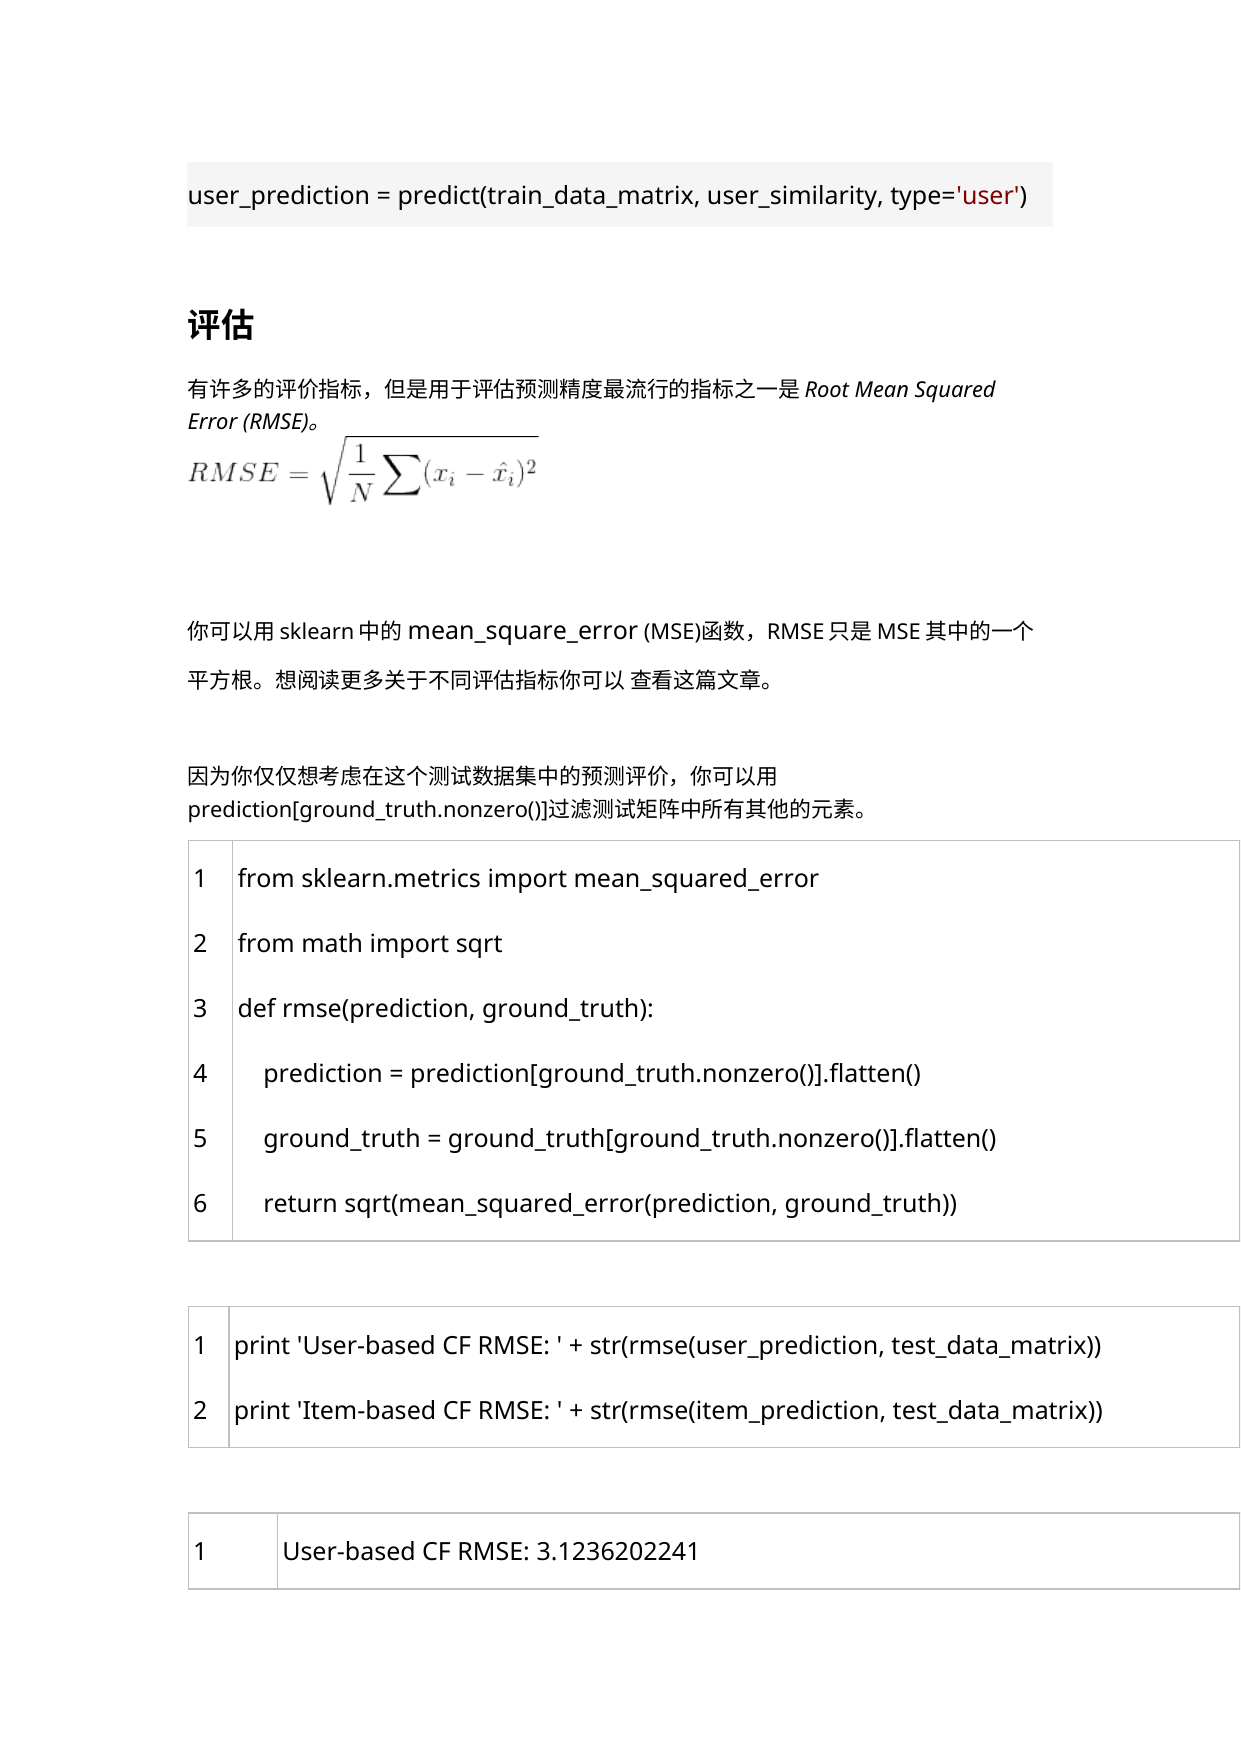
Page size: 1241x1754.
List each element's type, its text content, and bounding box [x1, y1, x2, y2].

table_header 1 2 [189, 1307, 228, 1447]
text 评估 [187, 291, 1053, 356]
picture [187, 436, 539, 507]
table_header print 'User-based CF RMSE: ' + str(rmse(user_prediction, test_data_matrix)) print 'Item-based CF RMSE: ' + str(rmse(item_prediction, test_data_matrix)) [230, 1307, 1239, 1447]
table_header 1 2 [189, 1514, 277, 1588]
table_header from sklearn.metrics import mean_squared_error from math import sqrt def rmse(prediction, ground_truth): prediction = prediction[ground_truth.nonzero()].flatten() ground_truth = ground_truth[ground_truth.nonzero()].flatten() return sqrt(mean_squared_error(prediction, ground_truth)) [233, 841, 1239, 1240]
text 因为你仅仅想考虑在这个测试数据集中的预测评价，你可以用prediction[ground_truth.nonzero()]过滤测试矩阵中所有其他的元素。 [187, 759, 1053, 824]
table_header 1 2 3 4 5 6 [189, 841, 232, 1240]
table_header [278, 1514, 1239, 1588]
text user_prediction = predict(train_data_matrix, user_similarity, type='user') [187, 162, 1053, 227]
text 你可以用sklearn中的 mean_square_error (MSE)函数，RMSE只是MSE其中的一个平方根。想阅读更多关于不同评估指标你可以 查看这篇文章。 [187, 598, 1053, 695]
text 有许多的评价指标，但是用于评估预测精度最流行的指标之一是Root Mean Squared Error (RMSE)。 [187, 371, 1053, 436]
